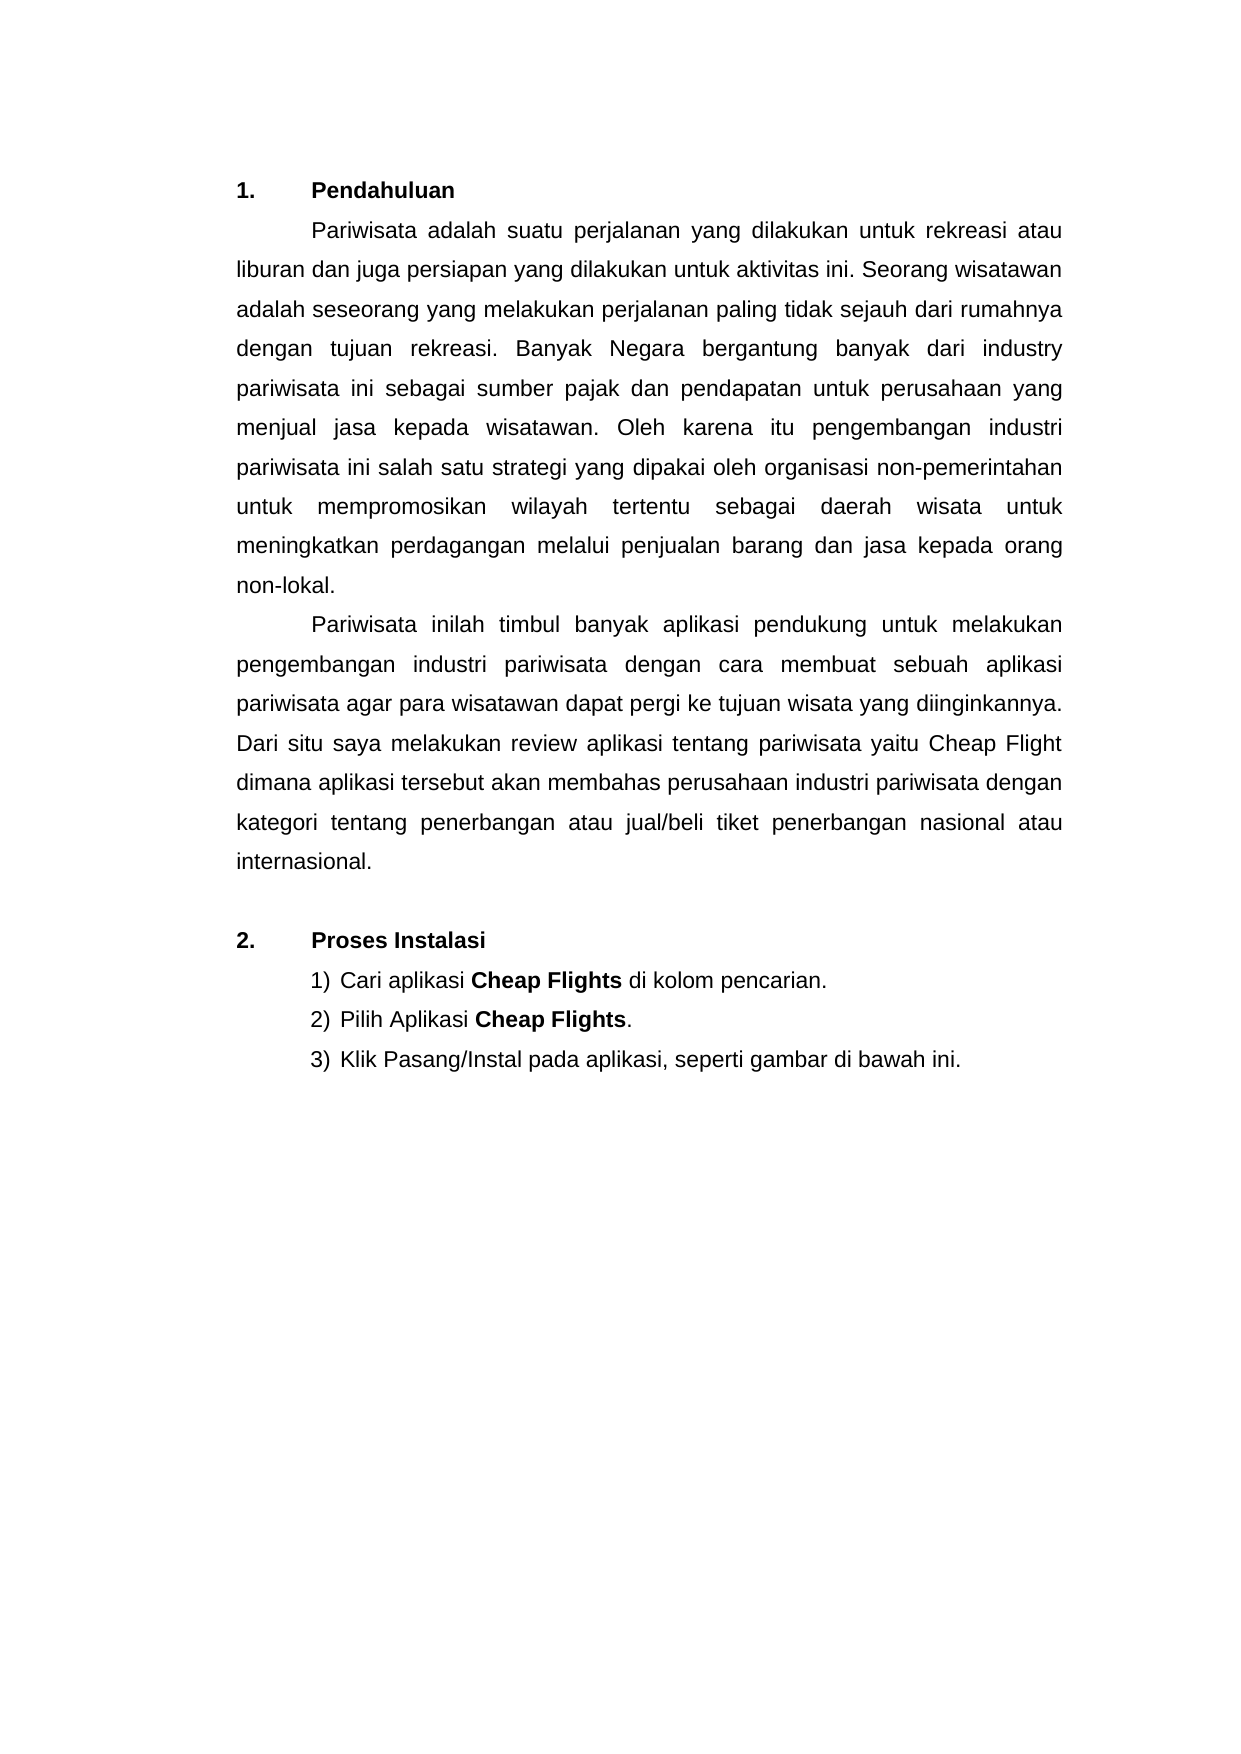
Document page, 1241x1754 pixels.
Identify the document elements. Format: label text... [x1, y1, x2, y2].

text Pariwisata inilah timbul banyak aplikasi pendukung untuk melakukan pengembangan industri pariwisata dengan cara membuat sebuah aplikasi pariwisata agar para wisatawan dapat pergi ke tujuan wisata yang diinginkannya. Dari situ saya melakukan review aplikasi tentang pariwisata yaitu Cheap Flight dimana aplikasi tersebut akan membahas perusahaan industri pariwisata dengan kategori tentang penerbangan atau jual/beli tiket penerbangan nasional atau internasional. [236, 611, 1063, 875]
list Proses Instalasi [236, 927, 1063, 954]
list Cari aplikasi Cheap Flights di kolom pencarian. [310, 967, 1063, 993]
list Pendahuluan [236, 177, 1063, 203]
list Klik Pasang/Instal pada aplikasi, seperti gambar di bawah ini. [310, 1046, 1063, 1072]
list Pilih Aplikasi Cheap Flights. [310, 1006, 1063, 1033]
text Pariwisata adalah suatu perjalanan yang dilakukan untuk rekreasi atau liburan dan juga persiapan yang dilakukan untuk aktivitas ini. Seorang wisatawan adalah seseorang yang melakukan perjalanan paling tidak sejauh dari rumahnya dengan tujuan rekreasi. Banyak Negara bergantung banyak dari industry pariwisata ini sebagai sumber pajak dan pendapatan untuk perusahaan yang menjual jasa kepada wisatawan. Oleh karena itu pengembangan industri pariwisata ini salah satu strategi yang dipakai oleh organisasi non-pemerintahan untuk mempromosikan wilayah tertentu sebagai daerah wisata untuk meningkatkan perdagangan melalui penjualan barang dan jasa kepada orang non-lokal. [236, 217, 1063, 598]
